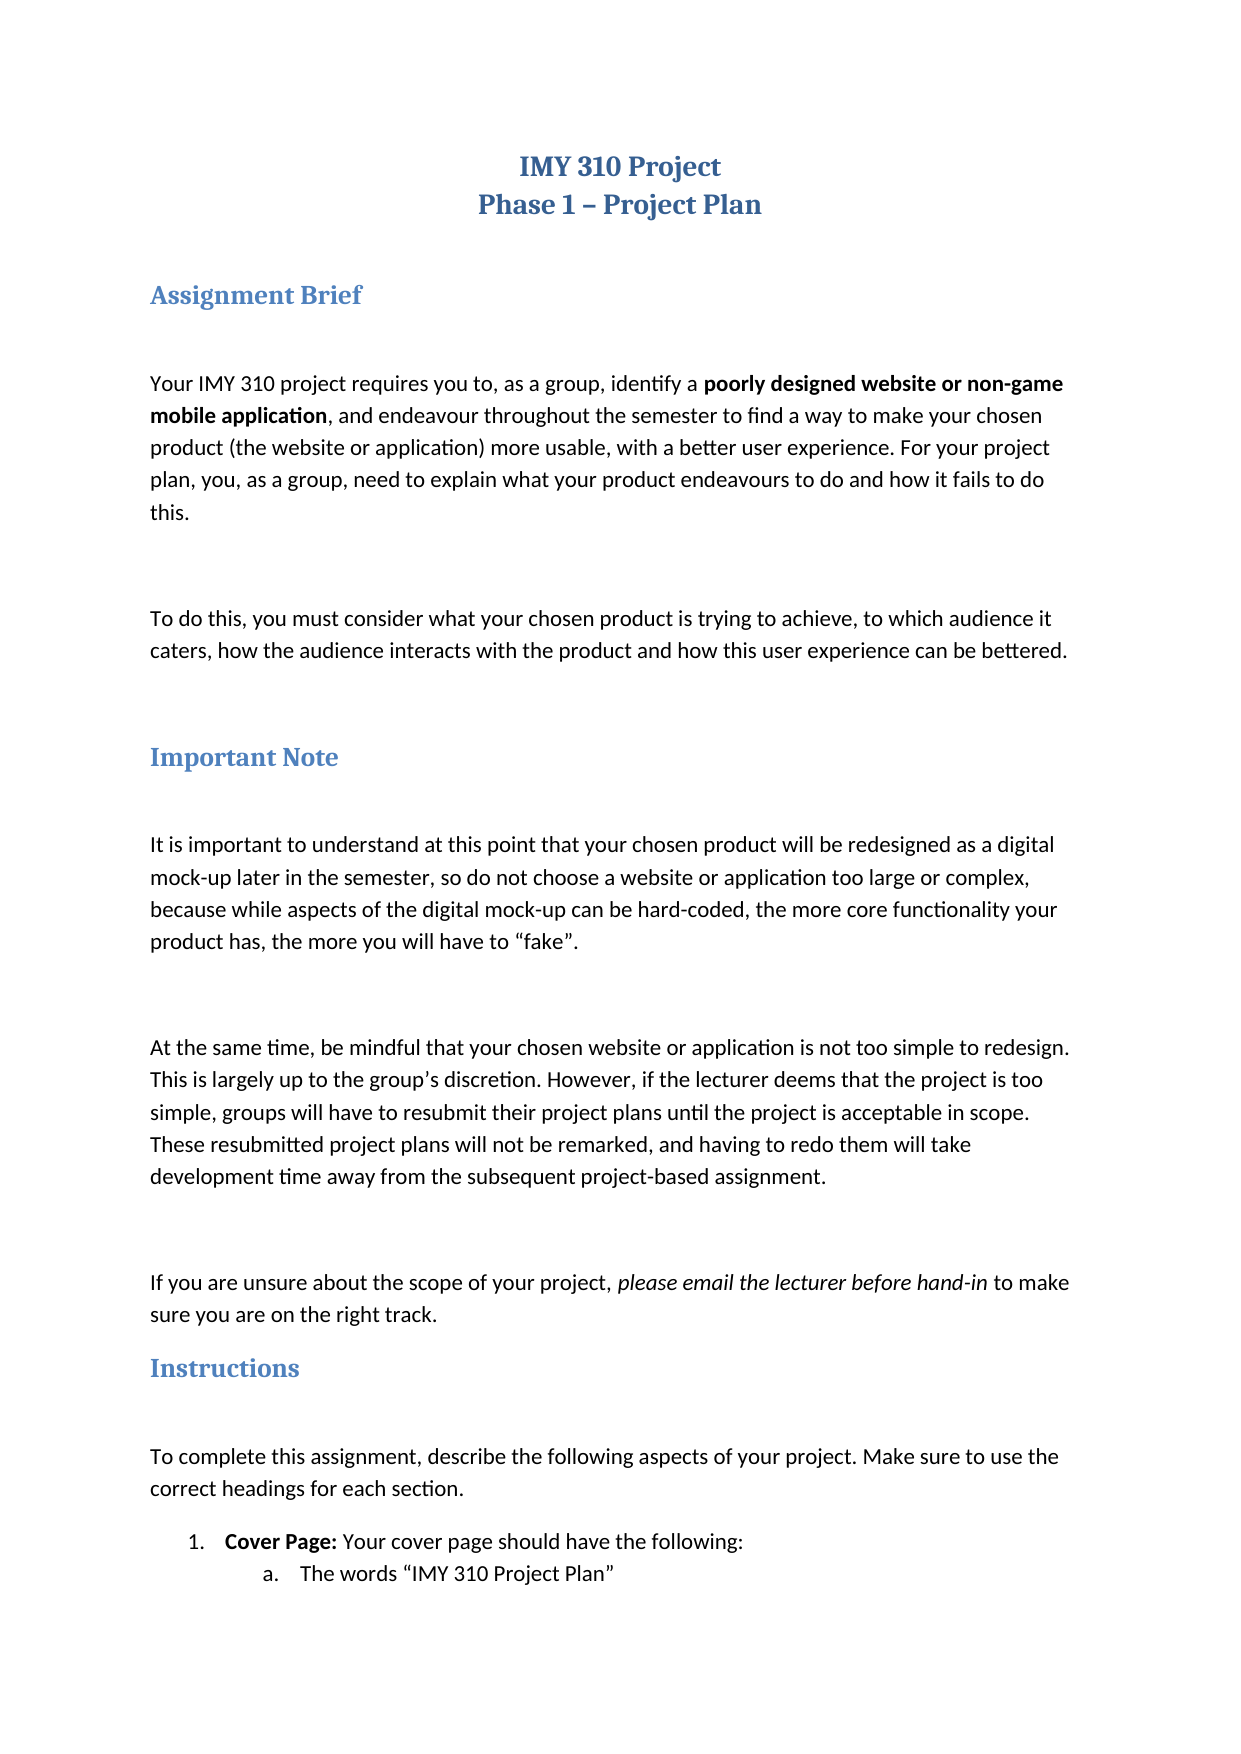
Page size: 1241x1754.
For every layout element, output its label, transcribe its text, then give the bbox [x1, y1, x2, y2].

text If you are unsure about the scope of your project, please email the lecturer before hand-in to make sure you are on the right track. [150, 1268, 1090, 1328]
subtitle IMY 310 Project [150, 150, 1090, 183]
subtitle Assignment Brief [150, 280, 1090, 311]
text It is important to understand at this point that your chosen product will be redesigned as a digital mock-up later in the semester, so do not choose a website or application too large or complex, because while aspects of the digital mock-up can be hard-coded, the more core functionality your product has, the more you will have to “fake”. [150, 831, 1090, 955]
subtitle Important Note [150, 742, 1090, 773]
subtitle Instructions [150, 1353, 1090, 1384]
list The words “IMY 310 Project Plan” [262, 1559, 1090, 1587]
text To do this, you must consider what your chosen product is trying to achieve, to which audience it caters, how the audience interacts with the product and how this user experience can be bettered. [150, 604, 1090, 664]
list Cover Page: Your cover page should have the following: [187, 1527, 1090, 1555]
text At the same time, be mindful that your chosen website or application is not too simple to redesign. This is largely up to the group’s discretion. However, if the lecturer deems that the project is too simple, groups will have to resubmit their project plans until the project is acceptable in scope. These resubmitted project plans will not be remarked, and having to redo them will take development time away from the subsequent project-based assignment. [150, 1033, 1090, 1190]
text Your IMY 310 project requires you to, as a group, identify a poorly designed website or non-game mobile application, and endeavour throughout the semester to find a way to make your chosen product (the website or application) more usable, with a better user experience. For your project plan, you, as a group, need to explain what your product endeavours to do and how it fails to do this. [150, 369, 1090, 526]
text To complete this assignment, describe the following aspects of your project. Make sure to use the correct headings for each section. [150, 1442, 1090, 1502]
subtitle Phase 1 – Project Plan [150, 188, 1090, 222]
